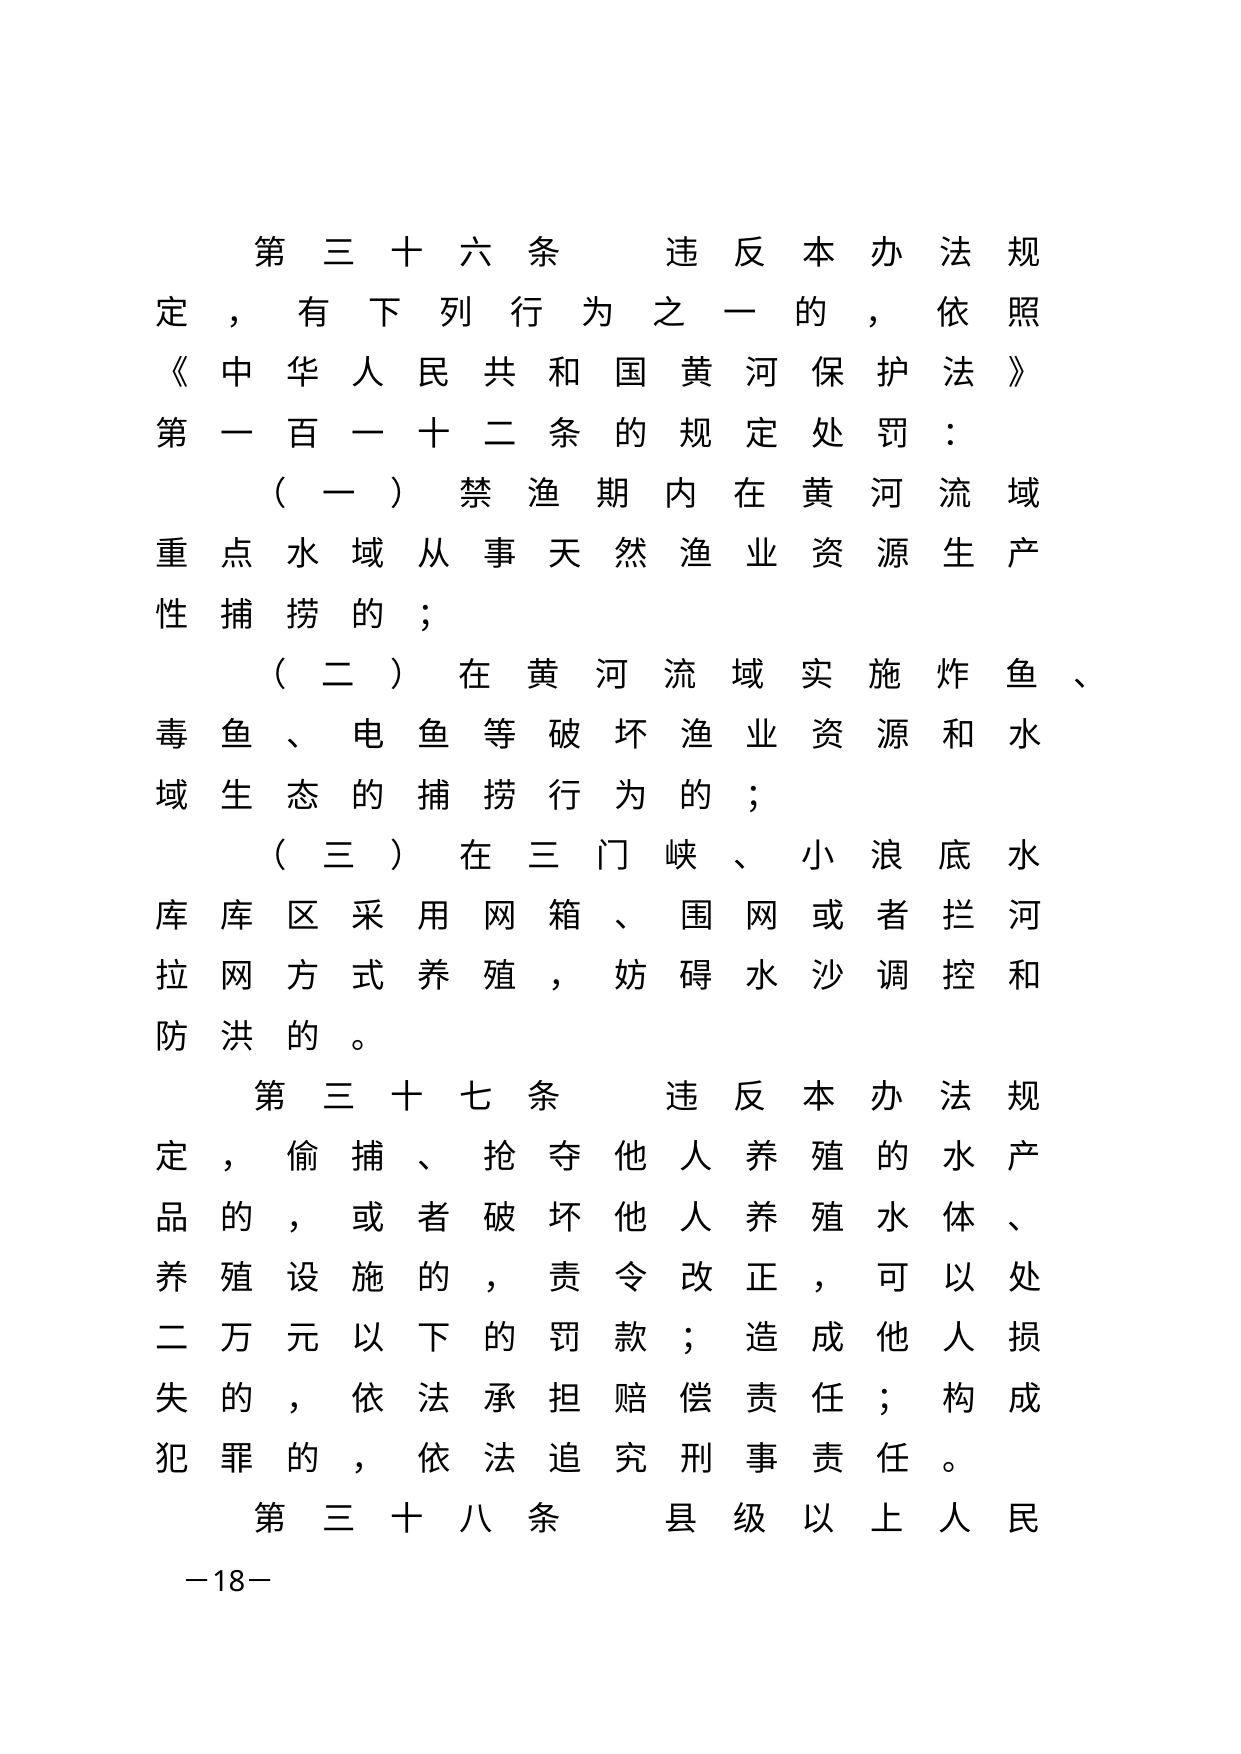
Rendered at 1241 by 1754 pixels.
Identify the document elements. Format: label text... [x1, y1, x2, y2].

text 第三十八条 县级以上人民政府渔业行政主管部门的工作人员在渔业监督管理工作中玩忽职守不履行法定义务、滥用职权、徇私舞弊的，依法给予处分；构成犯罪的，依法追究刑事责任。 [155, 1486, 1073, 1546]
text 第三十七条 违反本办法规定，偷捕、抢夺他人养殖的水产品的，或者破坏他人养殖水体、养殖设施的，责令改正，可以处二万元以下的罚款；造成他人损失的，依法承担赔偿责任；构成犯罪的，依法追究刑事责任。 [155, 1064, 1073, 1486]
text 第三十六条 违反本办法规定，有下列行为之一的，依照《中华人民共和国黄河保护法》第一百一十二条的规定处罚： [155, 219, 1073, 461]
text （一）禁渔期内在黄河流域重点水域从事天然渔业资源生产性捕捞的； [155, 461, 1073, 642]
text （二）在黄河流域实施炸鱼、毒鱼、电鱼等破坏渔业资源和水域生态的捕捞行为的； [155, 642, 1073, 823]
text （三）在三门峡、小浪底水库库区采用网箱、围网或者拦河拉网方式养殖，妨碍水沙调控和防洪的。 [155, 823, 1073, 1064]
